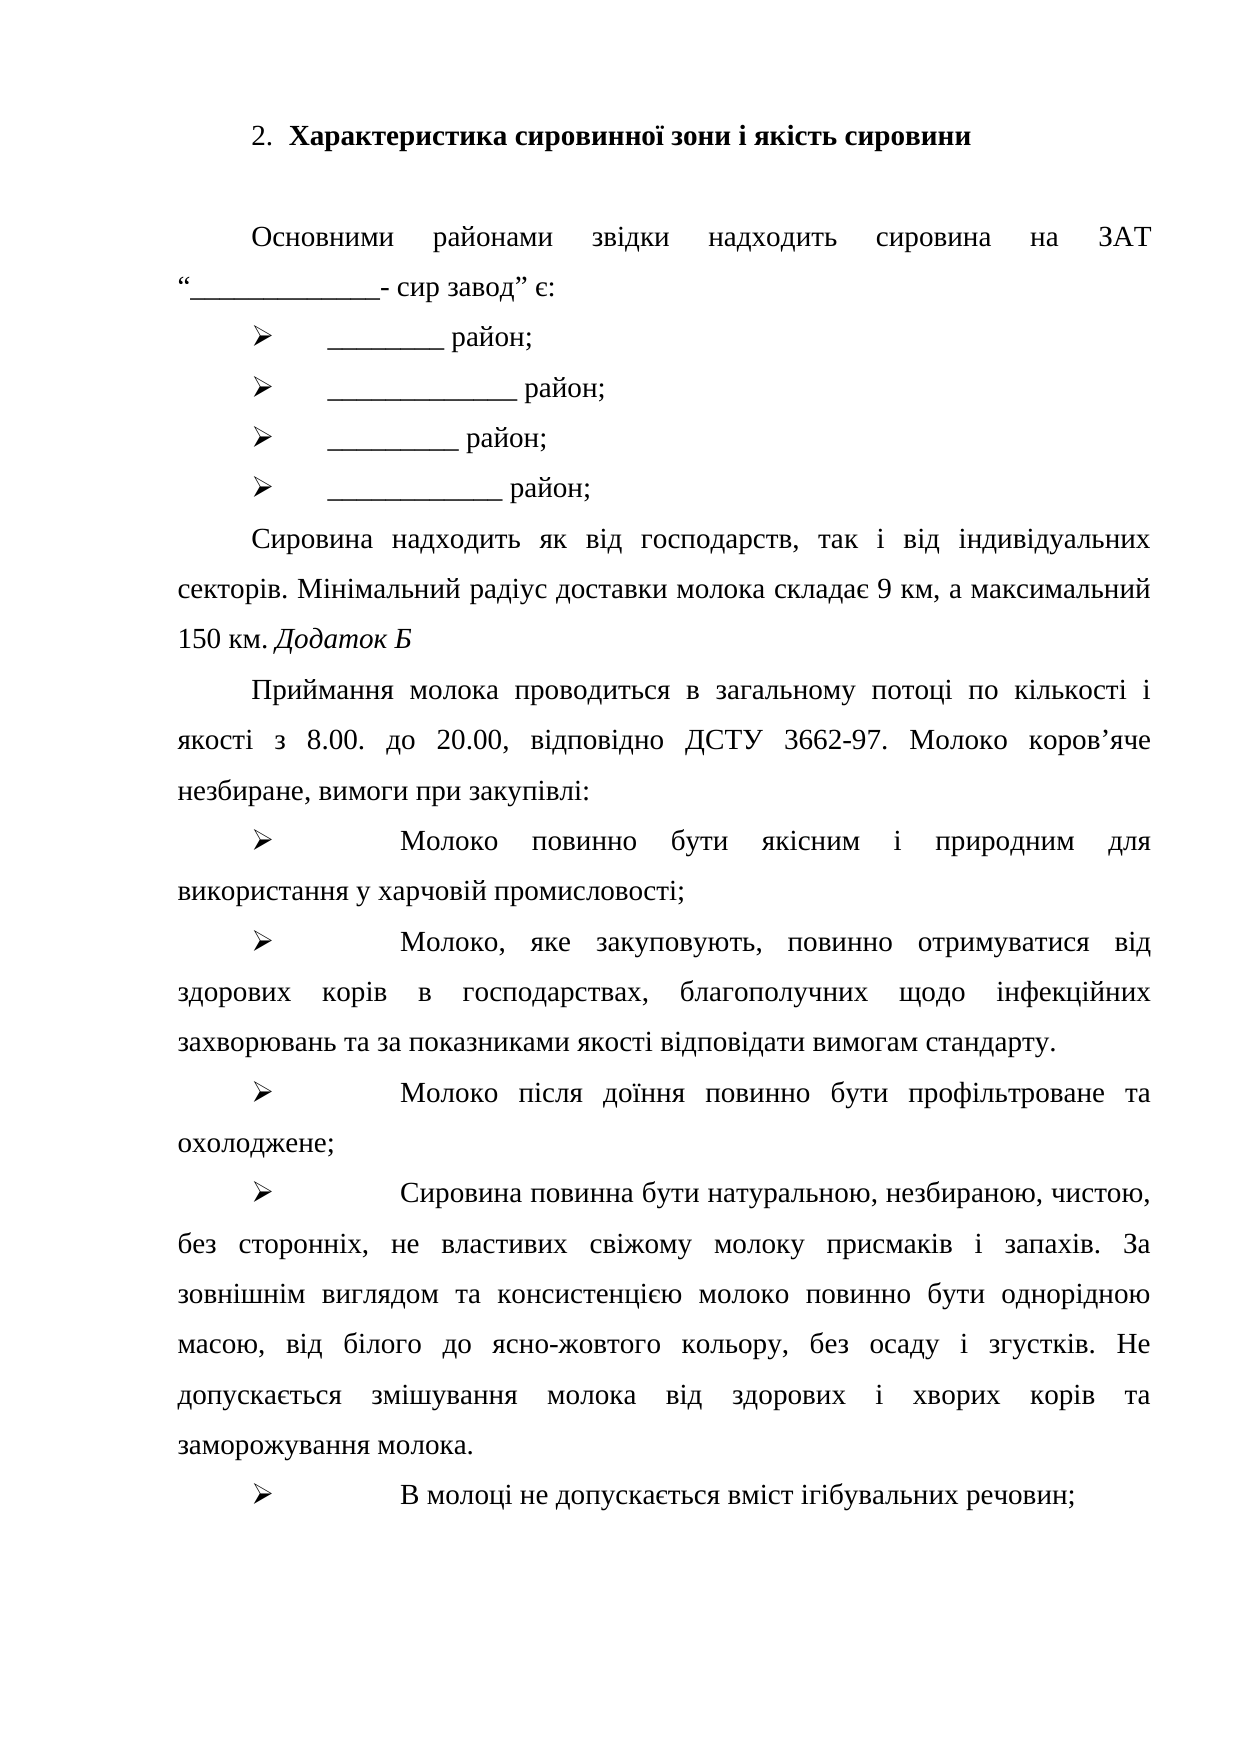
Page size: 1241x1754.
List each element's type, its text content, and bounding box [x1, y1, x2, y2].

list Молоко повинно бути якісним і природним для використання у харчовій промисловості; [177, 823, 1152, 907]
list _____________ район; [177, 370, 1152, 403]
list ________ район; [177, 319, 1152, 353]
list Характеристика сировинної зони і якість сировини [251, 118, 1152, 152]
list _________ район; [177, 420, 1152, 454]
list Молоко, яке закуповують, повинно отримуватися від здорових корів в господарствах, благополучних щодо інфекційних захворювань та за показниками якості відповідати вимогам стандарту. [177, 924, 1152, 1058]
list Сировина повинна бути натуральною, незбираною, чистою, без сторонніх, не властивих свіжому молоку присмаків і запахів. За зовнішнім виглядом та консистенцією молоко повинно бути однорідною масою, від білого до ясно-жовтого кольору, без осаду і згустків. Не допускається змішування молока від здорових і хворих корів та заморожування молока. [177, 1175, 1152, 1461]
text Сировина надходить як від господарств, так і від індивідуальних секторів. Мінімальний радіус доставки молока складає , а максимальний . Додаток Б [177, 521, 1152, 655]
list В молоці не допускається вміст ігібувальних речовин; [177, 1477, 1152, 1511]
text Приймання молока проводиться в загальному потоці по кількості і якості з 8.00. до 20.00, відповідно ДСТУ 3662-97. Молоко коров’яче незбиране, вимоги при закупівлі: [177, 672, 1152, 806]
list ____________ район; [177, 471, 1152, 504]
list Молоко після доїння повинно бути профільтроване та охолоджене; [177, 1075, 1152, 1159]
text Основними районами звідки надходить сировина на ЗАТ “_____________- сир завод” є: [177, 219, 1152, 303]
